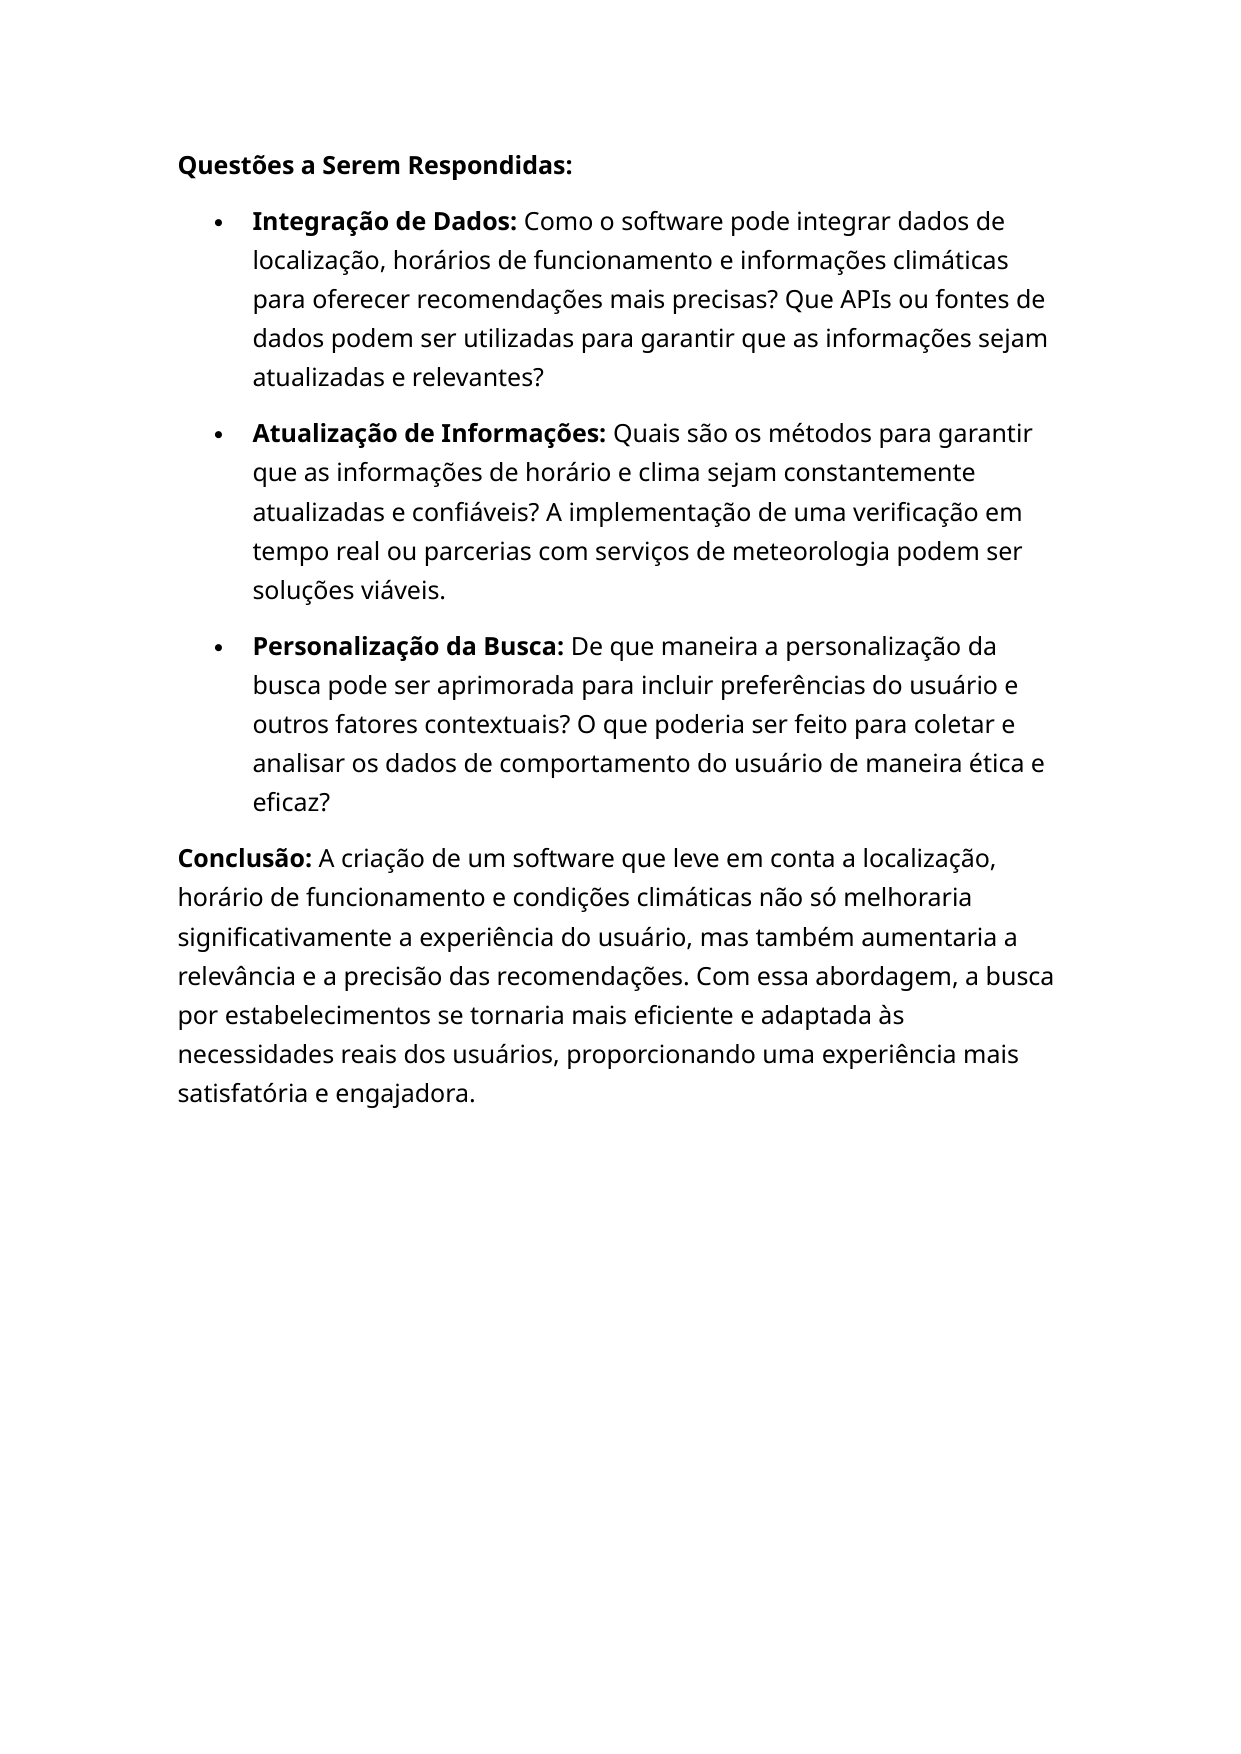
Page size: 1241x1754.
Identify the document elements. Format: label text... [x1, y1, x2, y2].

text Conclusão: A criação de um software que leve em conta a localização, horário de funcionamento e condições climáticas não só melhoraria significativamente a experiência do usuário, mas também aumentaria a relevância e a precisão das recomendações. Com essa abordagem, a busca por estabelecimentos se tornaria mais eficiente e adaptada às necessidades reais dos usuários, proporcionando uma experiência mais satisfatória e engajadora. [177, 841, 1063, 1110]
list Personalização da Busca: De que maneira a personalização da busca pode ser aprimorada para incluir preferências do usuário e outros fatores contextuais? O que poderia ser feito para coletar e analisar os dados de comportamento do usuário de maneira ética e eficaz? [215, 628, 1063, 819]
list Integração de Dados: Como o software pode integrar dados de localização, horários de funcionamento e informações climáticas para oferecer recomendações mais precisas? Que APIs ou fontes de dados podem ser utilizadas para garantir que as informações sejam atualizadas e relevantes? [215, 203, 1063, 394]
text Questões a Serem Respondidas: [177, 148, 1063, 182]
list Atualização de Informações: Quais são os métodos para garantir que as informações de horário e clima sejam constantemente atualizadas e confiáveis? A implementação de uma verificação em tempo real ou parcerias com serviços de meteorologia podem ser soluções viáveis. [215, 416, 1063, 607]
